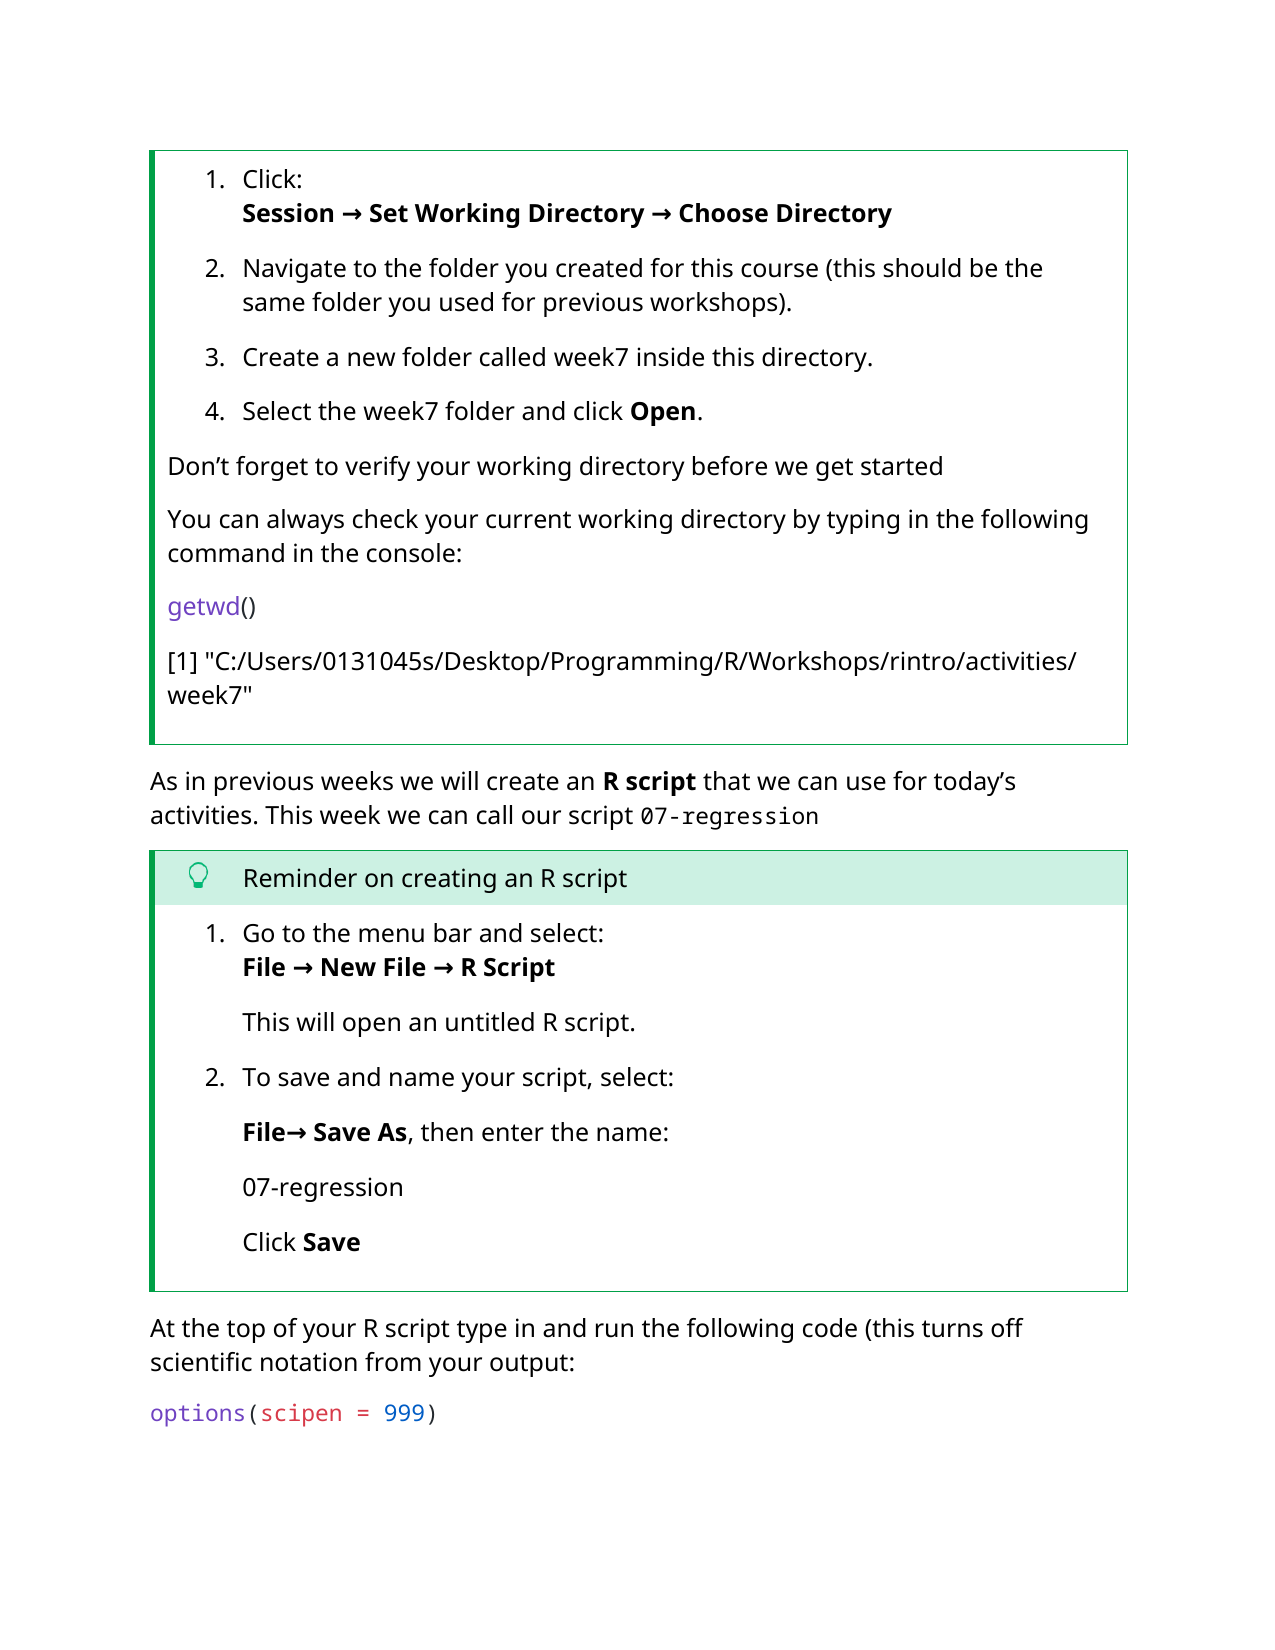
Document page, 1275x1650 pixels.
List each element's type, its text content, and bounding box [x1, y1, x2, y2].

text As in previous weeks we will create an R script that we can use for today’s activities. This week we can call our script 07-regression [150, 763, 1125, 832]
text At the top of your R script type in and run the following code (this turns off scientific notation from your output: [150, 1310, 1125, 1378]
table_header Reminder on creating an R script [155, 851, 1127, 905]
table_cell Click: Session → Set Working Directory → Choose Directory Navigate to the folder you created for this course (this should be the same folder you used for previous workshops). Create a new folder called week7 inside this directory. Select the week7 folder and click Open. Don’t forget to verify your working directory before we get started You can always check your current working directory by typing in the following command in the console: getwd() [1] "C:/Users/0131045s/Desktop/Programming/R/Workshops/rintro/activities/week7" [155, 151, 1127, 744]
text options(scipen = 999) [150, 1397, 1125, 1428]
table_cell Go to the menu bar and select: File → New File → R Script This will open an untitled R script. To save and name your script, select: File→ Save As, then enter the name: 07-regression Click Save [155, 905, 1127, 1291]
picture [186, 862, 211, 888]
